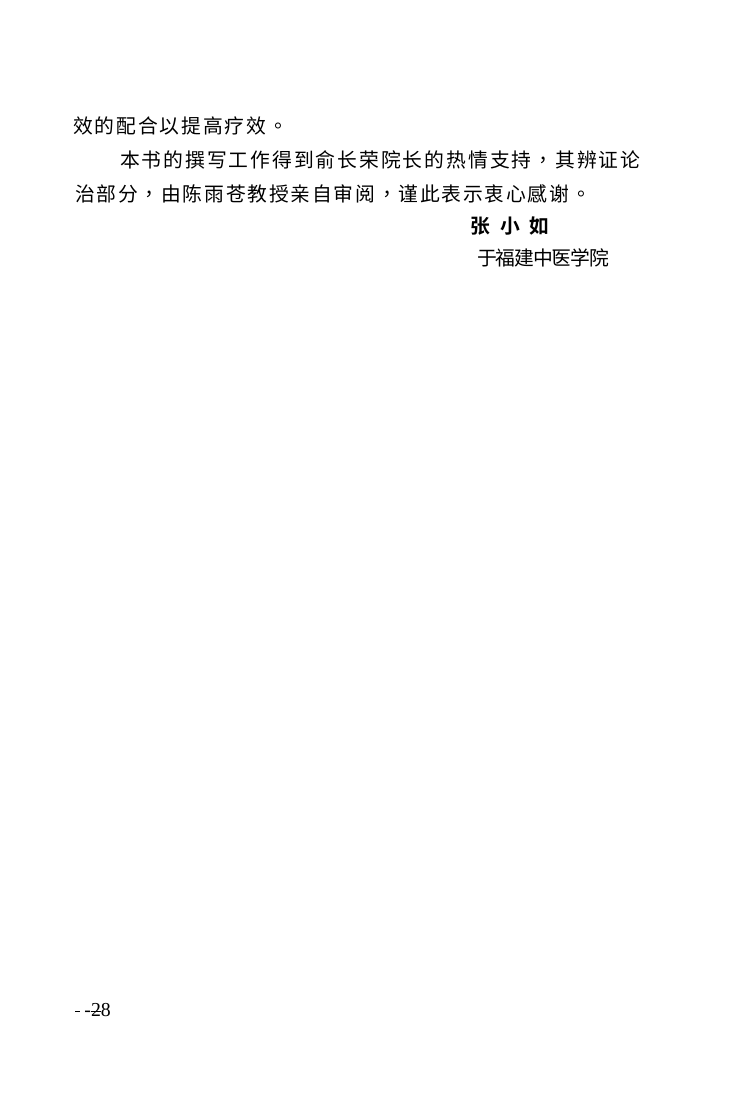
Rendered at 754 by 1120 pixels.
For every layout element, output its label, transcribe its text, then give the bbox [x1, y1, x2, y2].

text 于福建中医学院 [477, 246, 643, 271]
text 效的配合以提高疗效。 [73, 114, 643, 139]
text 张 小 如 [470, 214, 643, 238]
text 本书的撰写工作得到俞长荣院长的热情支持，其辨证论 治部分，由陈雨苍教授亲自审阅，谨此表示衷心感谢。 [75, 146, 643, 207]
